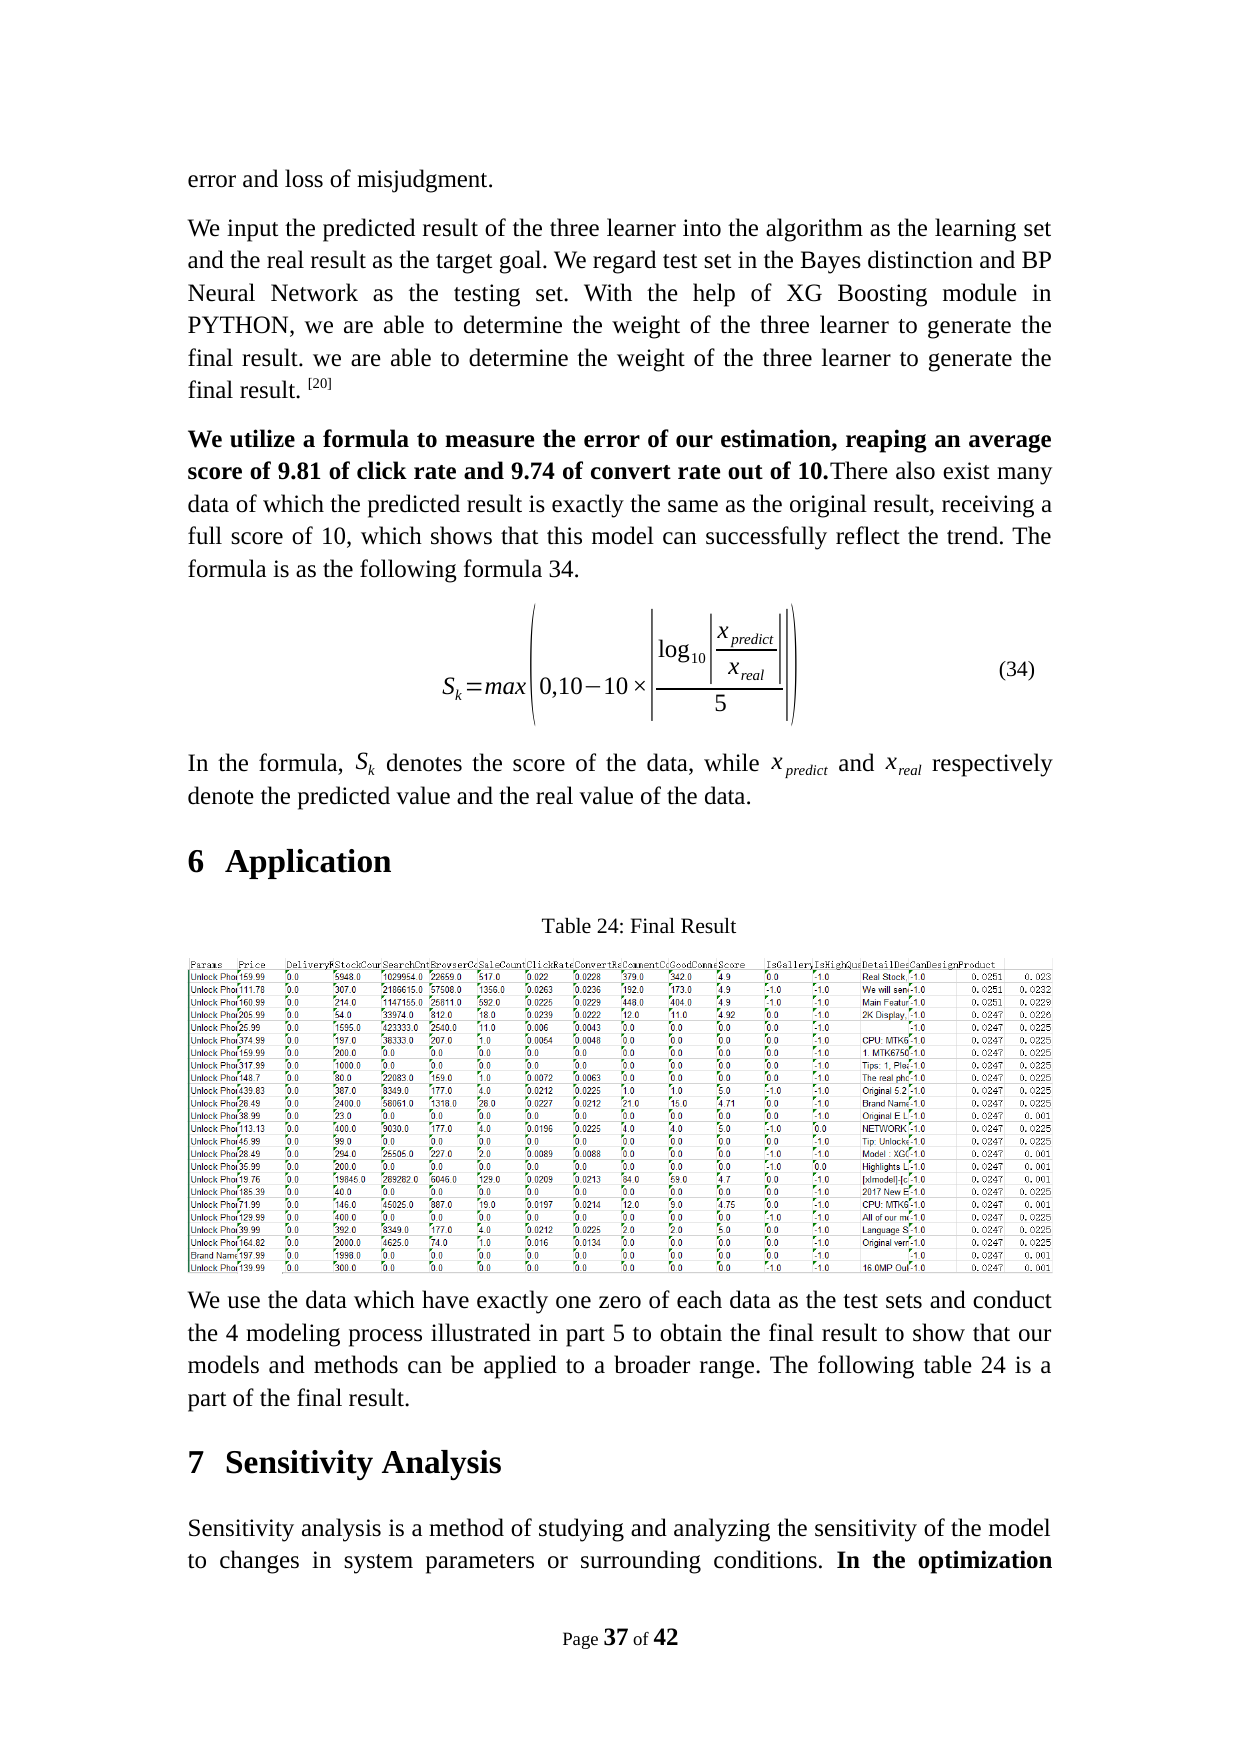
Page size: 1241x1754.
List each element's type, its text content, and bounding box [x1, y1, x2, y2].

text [187, 1511, 1053, 1576]
list Sensitivity Analysis [187, 1429, 1053, 1494]
picture [187, 958, 1053, 1274]
list Application [187, 828, 1053, 893]
text We utilize a formula to measure the error of our estimation, reaping an average score of 9.81 of click rate and 9.74 of convert rate out of 10.There also exist many data of which the predicted result is exactly the same as the original result, receiving a full score of 10, which shows that this model can successfully reflect the trend. The formula is as the following formula 34. [187, 422, 1053, 584]
text In the formula, denotes the score of the data, while and respectively denote the predicted value and the real value of the data. [187, 747, 1053, 812]
list Table 24: Final Result [225, 909, 1053, 942]
text We use the data which have exactly one zero of each data as the test sets and conduct the 4 modeling process illustrated in part 5 to obtain the final result to show that our models and methods can be applied to a broader range. The following table 24 is a part of the final result. [187, 1283, 1053, 1413]
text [187, 162, 1053, 194]
text We input the predicted result of the three learner into the algorithm as the learning set and the real result as the target goal. We regard test set in the Bayes distinction and BP Neural Network as the testing set. With the help of XG Boosting module in PYTHON, we are able to determine the weight of the three learner to generate the final result. we are able to determine the weight of the three learner to generate the final result. [20] [187, 211, 1053, 406]
